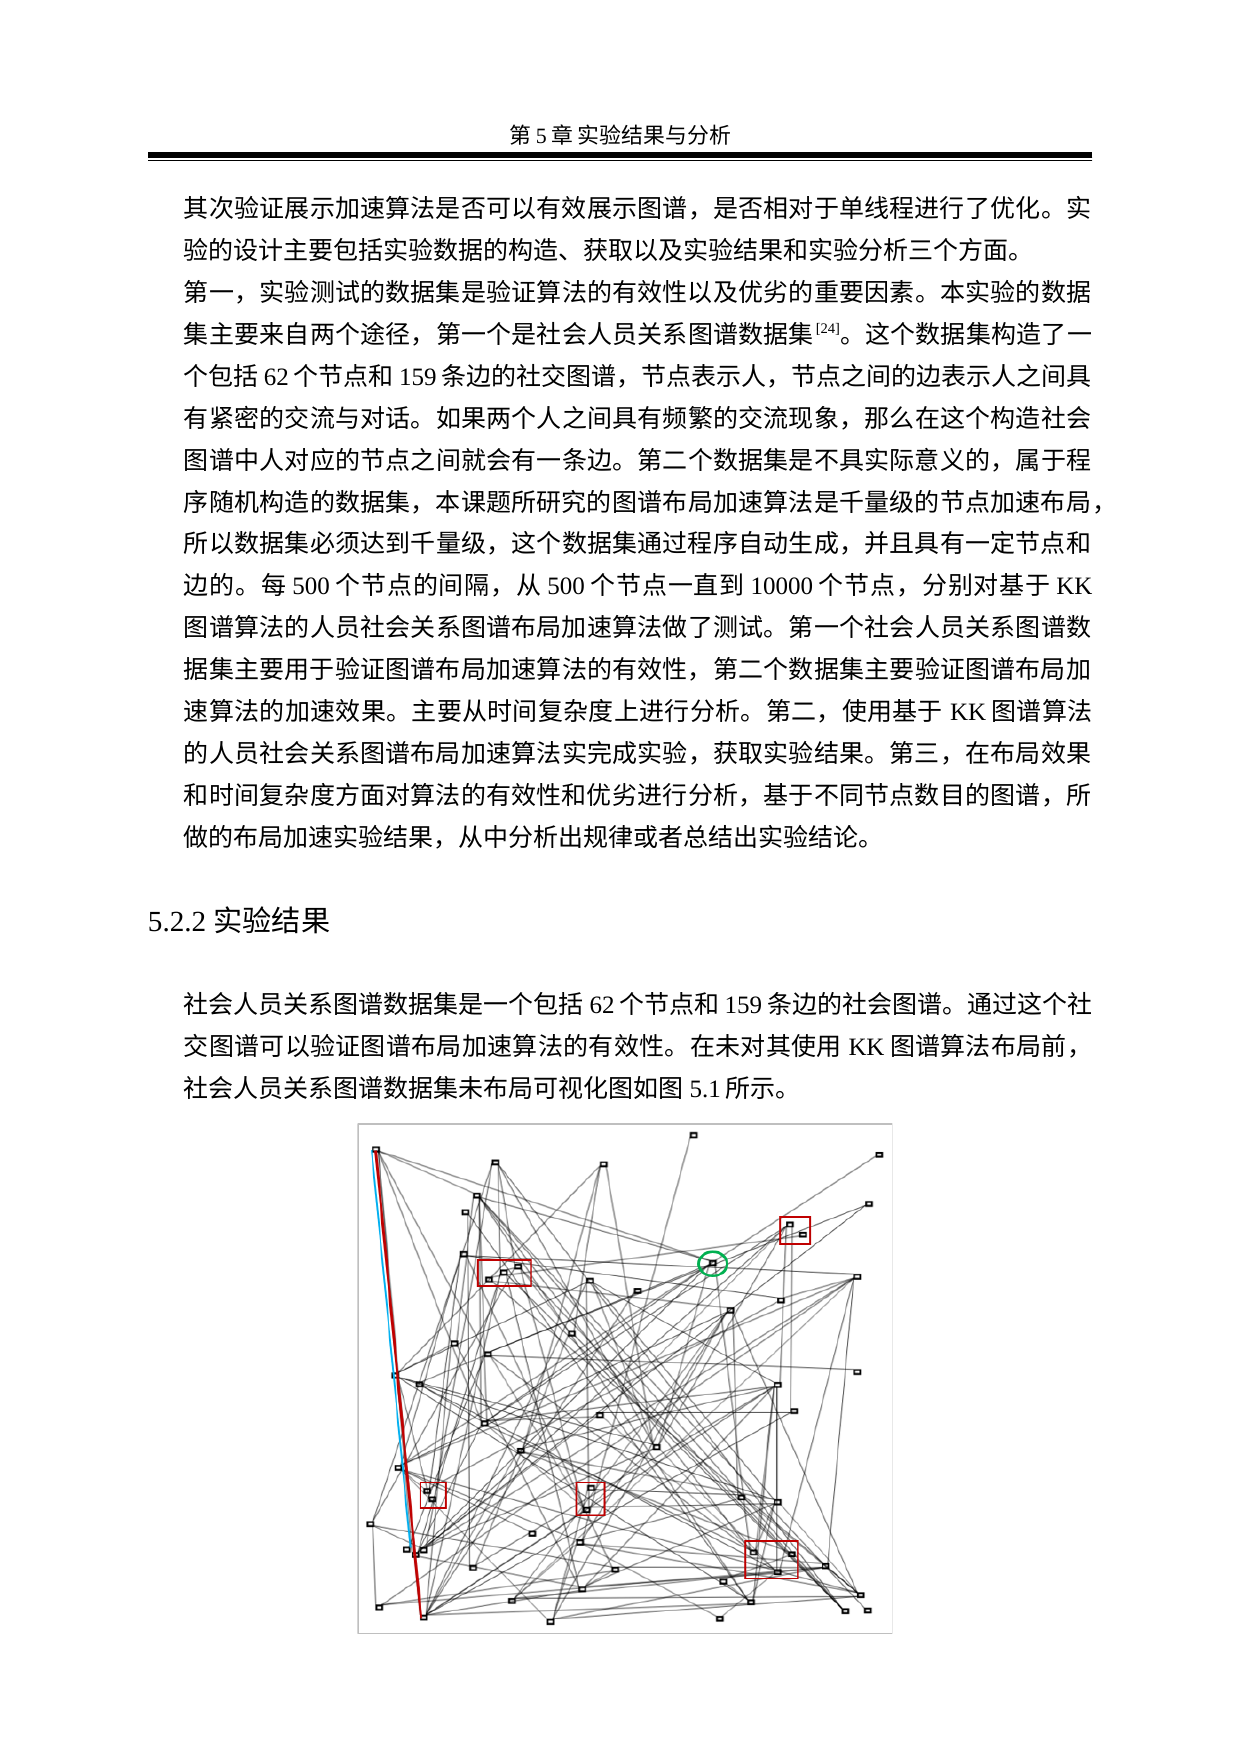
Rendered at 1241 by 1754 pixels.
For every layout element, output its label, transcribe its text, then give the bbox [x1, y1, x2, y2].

subtitle 基于KK图谱算法人员社会关系图谱布局加速算法实验验证该算法的有效性以及加速效果，首先验证布局加速算法是否能够合理布局，是否对原有的算法进行了优化；其次验证展示加速算法是否可以有效展示图谱，是否相对于单线程进行了优化。实验的设计主要包括实验数据的构造、获取以及实验结果和实验分析三个方面。 [184, 186, 1092, 270]
subtitle 第一，实验测试的数据集是验证算法的有效性以及优劣的重要因素。本实验的数据集主要来自两个途径，第一个是社会人员关系图谱数据集[24]。这个数据集构造了一个包括62个节点和159条边的社交图谱，节点表示人，节点之间的边表示人之间具有紧密的交流与对话。如果两个人之间具有频繁的交流现象，那么在这个构造社会图谱中人对应的节点之间就会有一条边。第二个数据集是不具实际意义的，属于程序随机构造的数据集，本课题所研究的图谱布局加速算法是千量级的节点加速布局，所以数据集必须达到千量级，这个数据集通过程序自动生成，并且具有一定节点和边的。每500个节点的间隔，从500个节点一直到10000个节点，分别对基于KK图谱算法的人员社会关系图谱布局加速算法做了测试。第一个社会人员关系图谱数据集主要用于验证图谱布局加速算法的有效性，第二个数据集主要验证图谱布局加速算法的加速效果。主要从时间复杂度上进行分析。第二，使用基于KK图谱算法的人员社会关系图谱布局加速算法实完成实验，获取实验结果。第三，在布局效果和时间复杂度方面对算法的有效性和优劣进行分析，基于不同节点数目的图谱，所做的布局加速实验结果，从中分析出规律或者总结出实验结论。 [184, 270, 1092, 856]
subtitle 社会人员关系图谱数据集是一个包括62个节点和159条边的社会图谱。通过这个社交图谱可以验证图谱布局加速算法的有效性。在未对其使用KK图谱算法布局前，社会人员关系图谱数据集未布局可视化图如图 5.1所示。 [184, 982, 1092, 1107]
picture [357, 1123, 893, 1634]
subtitle 5.2.2 实验结果 [148, 877, 1092, 961]
